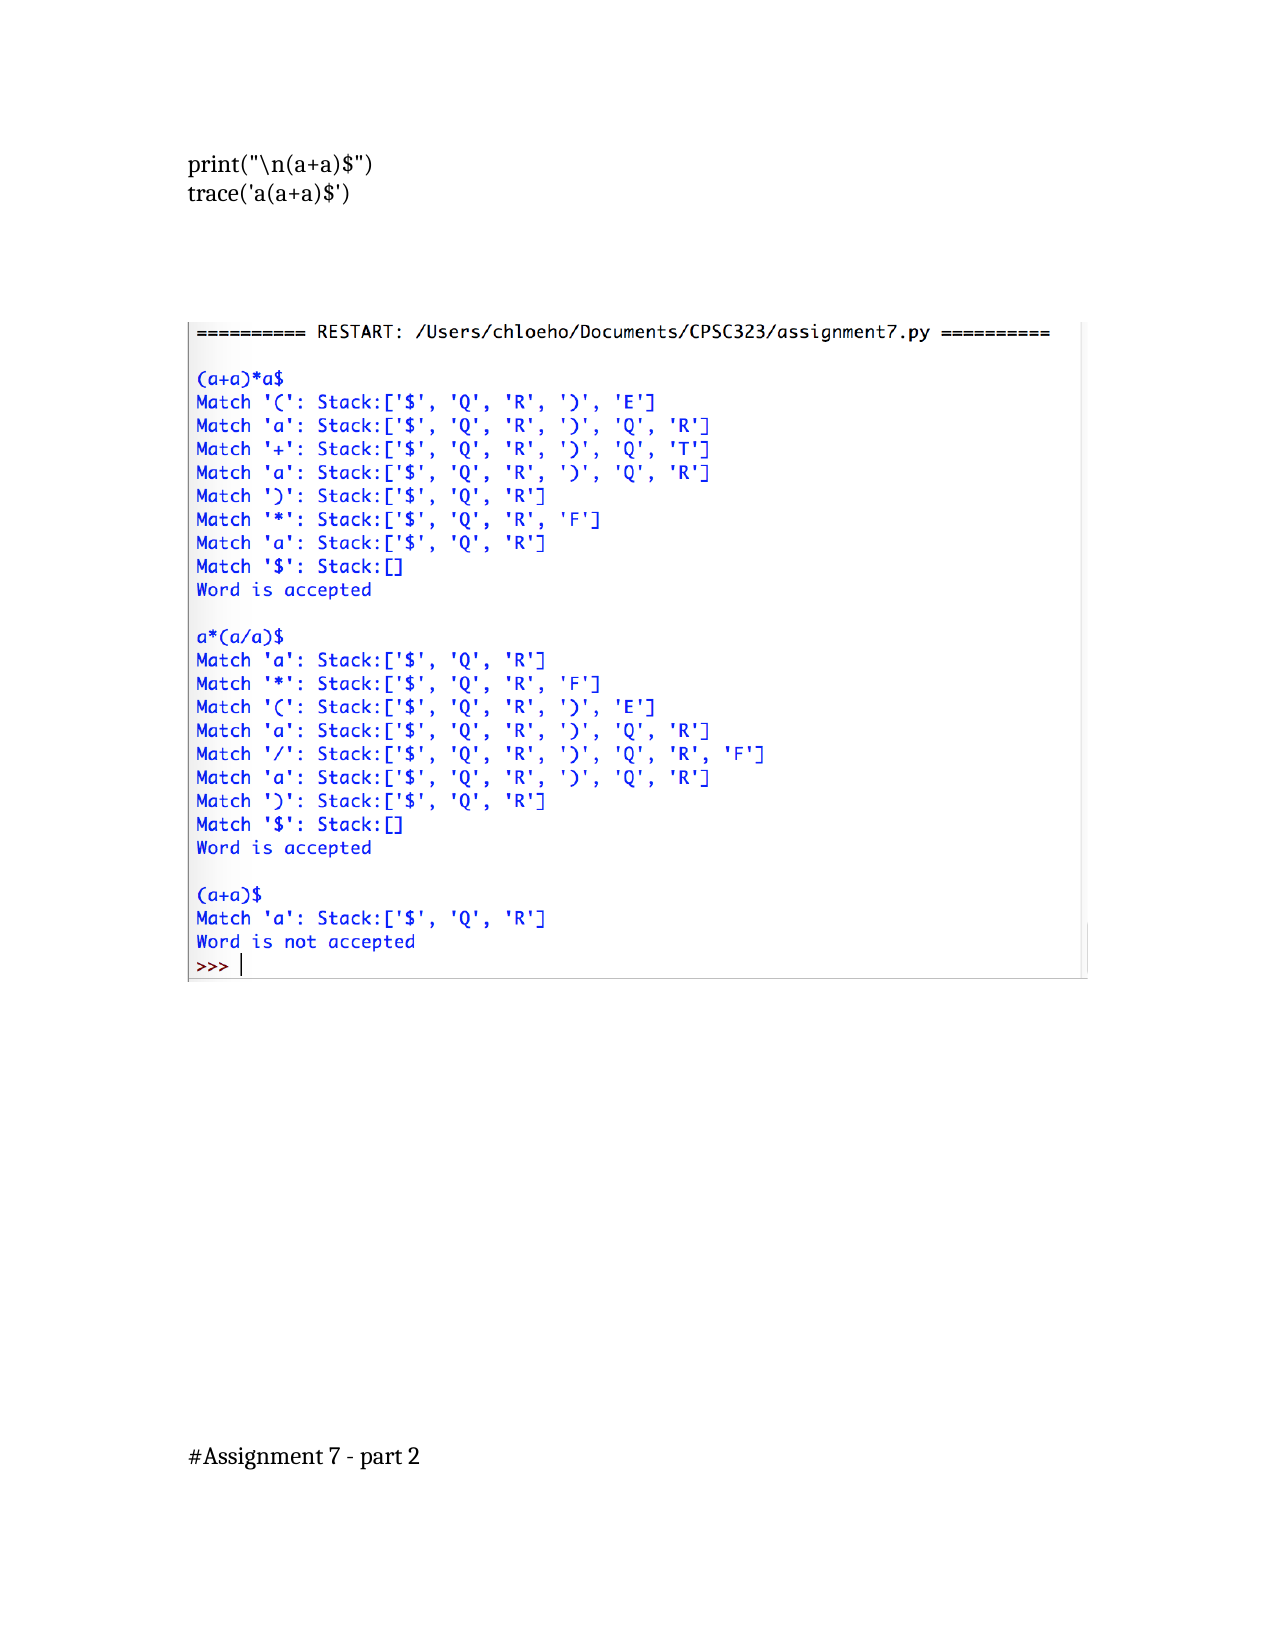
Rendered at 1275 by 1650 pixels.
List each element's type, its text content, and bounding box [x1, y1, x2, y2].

picture [187, 322, 1088, 982]
text #Assignment 7 - part 2 [187, 1442, 1087, 1471]
text print("\n(a+a)$") [187, 150, 1087, 179]
text trace('a(a+a)$') [187, 179, 1087, 207]
